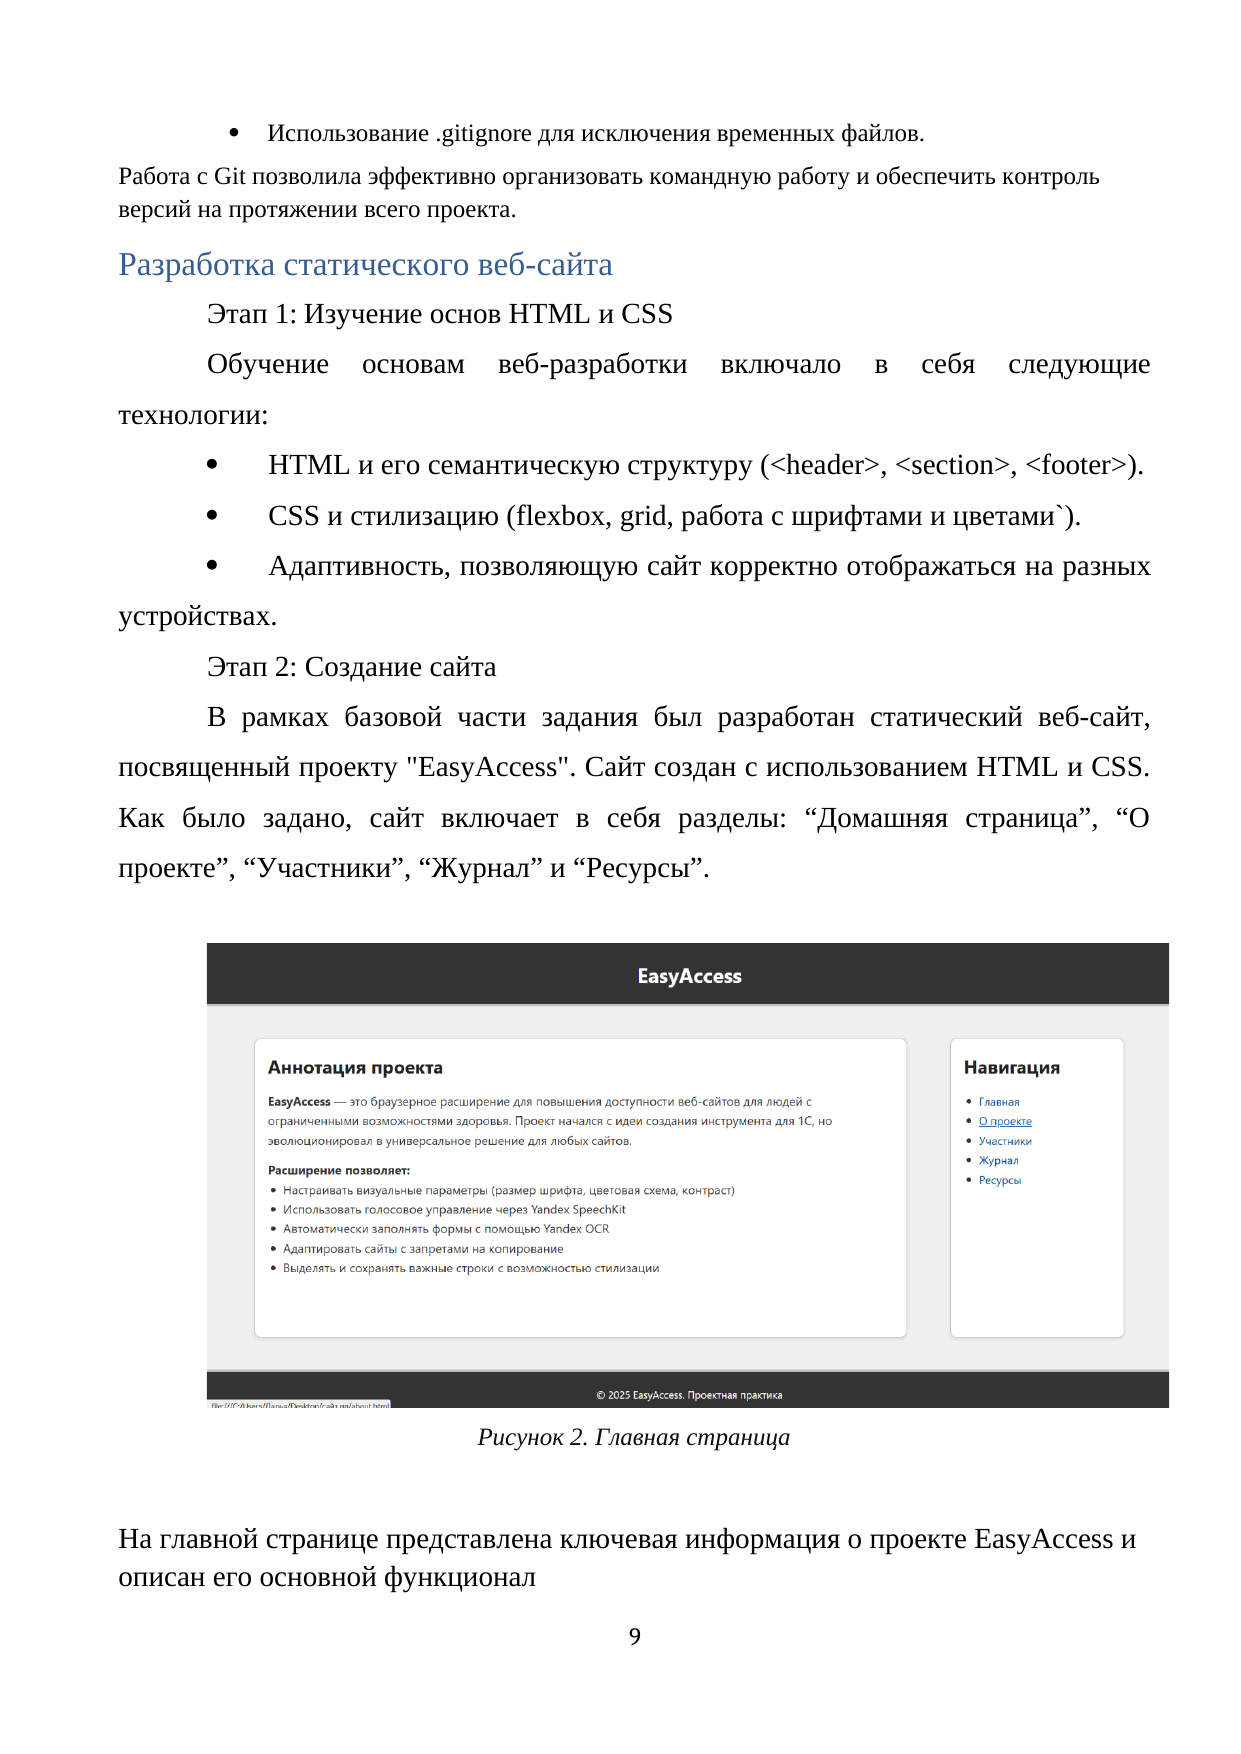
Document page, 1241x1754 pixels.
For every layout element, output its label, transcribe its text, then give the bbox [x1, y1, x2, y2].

subtitle Разработка статического веб-сайта [118, 244, 1152, 282]
text В рамках базовой части задания был разработан статический веб-сайт, посвященный проекту "EasyAccess". Сайт создан с использованием HTML и CSS. Как было задано, сайт включает в себя разделы: “Домашняя страница”, “О проекте”, “Участники”, “Журнал” и “Ресурсы”. [118, 699, 1152, 884]
text На главной странице представлена ключевая информация о проекте EasyAccess и описан его основной функционал [118, 1521, 1152, 1593]
picture [206, 943, 1170, 1408]
list HTML и его семантическую структуру (<header>, <section>, <footer>). [118, 447, 1152, 481]
list Использование .gitignore для исключения временных файлов. [229, 118, 1152, 147]
list CSS и стилизацию (flexbox, grid, работа с шрифтами и цветами`). [118, 498, 1152, 531]
text Обучение основам веб-разработки включало в себя следующие технологии: [118, 347, 1152, 431]
list Адаптивность, позволяющую сайт корректно отображаться на разных устройствах. [118, 548, 1152, 632]
text Работа с Git позволила эффективно организовать командную работу и обеспечить контроль версий на протяжении всего проекта. [118, 161, 1152, 223]
text Рисунок 2. Главная страница [118, 1422, 1152, 1450]
text Этап 1: Изучение основ HTML и CSS [118, 296, 1152, 330]
text Этап 2: Создание сайта [118, 649, 1152, 682]
